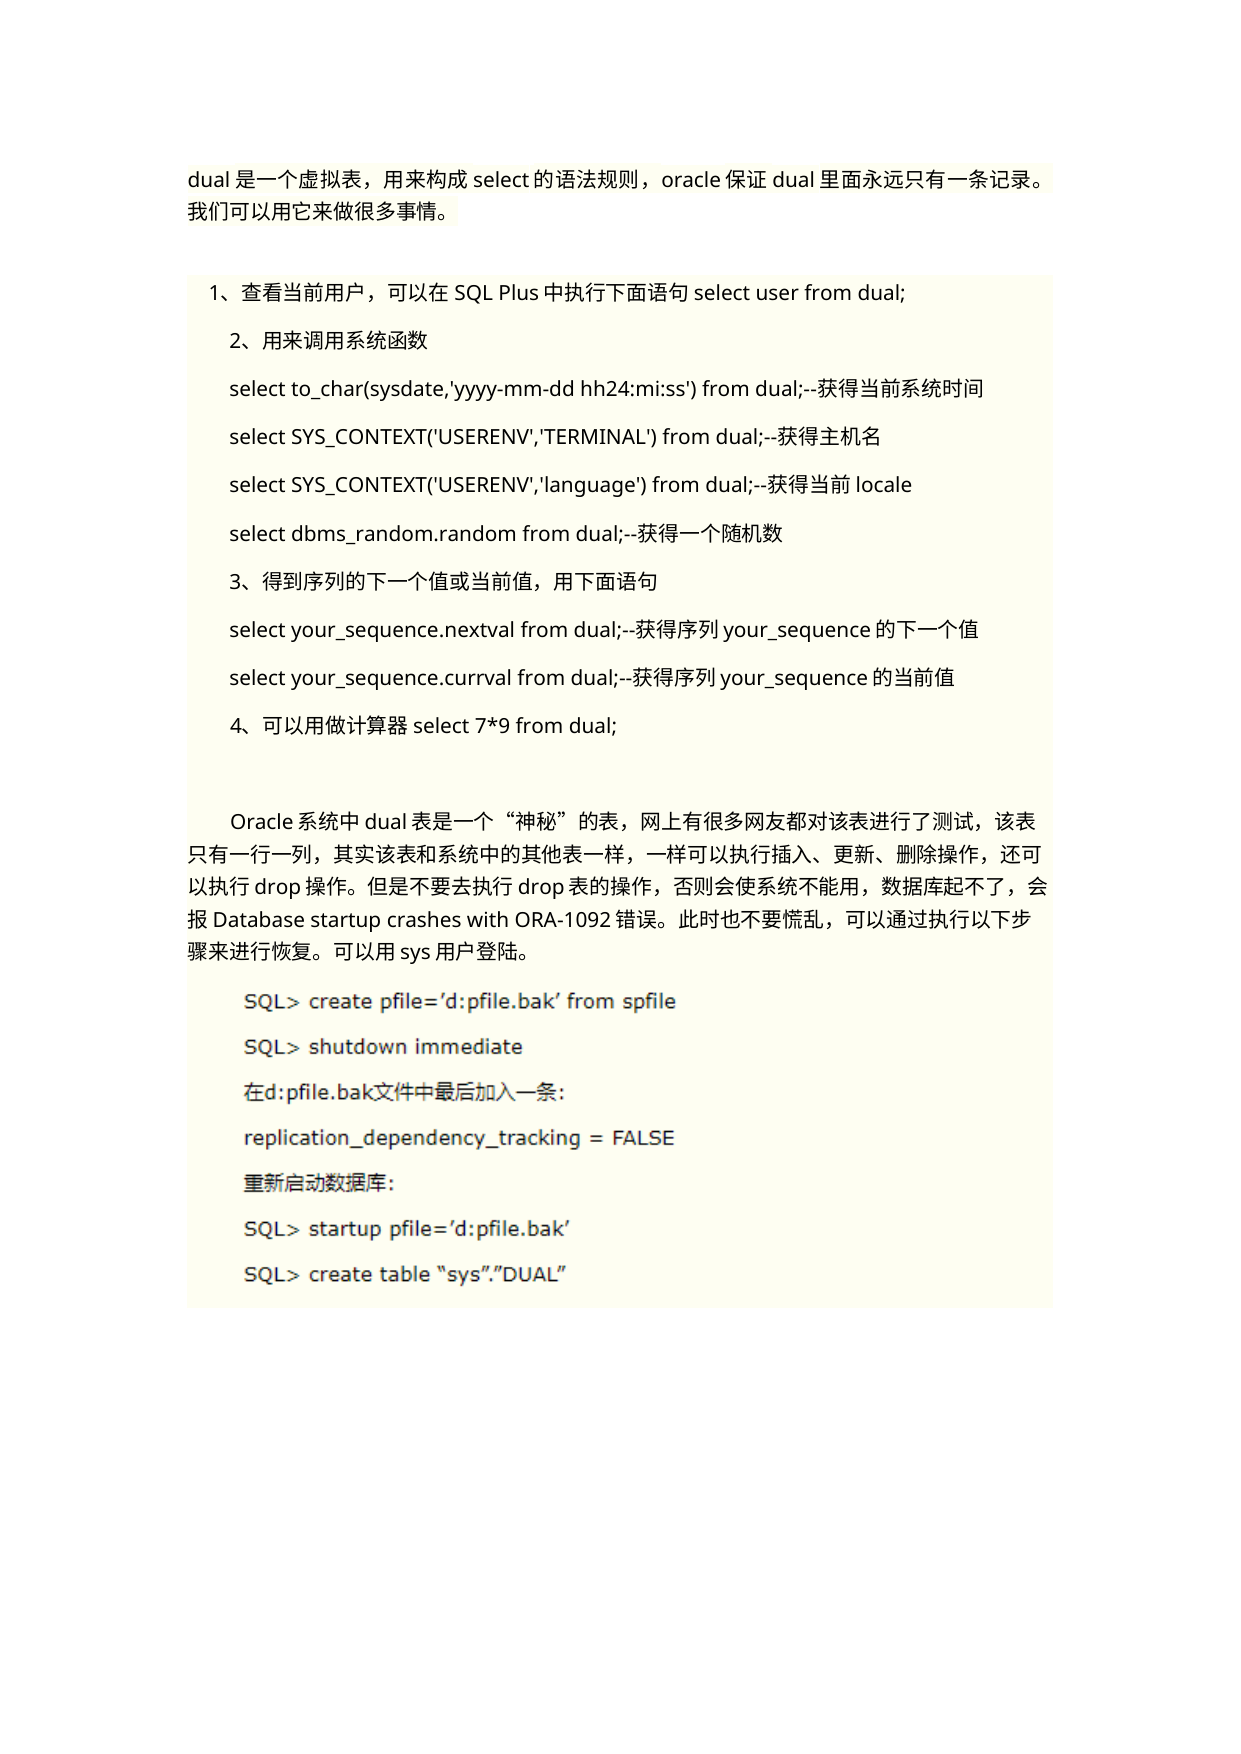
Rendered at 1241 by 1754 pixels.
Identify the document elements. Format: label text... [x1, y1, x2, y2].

text select dbms_random.random from dual;--获得一个随机数 [187, 516, 1053, 548]
text select your_sequence.currval from dual;--获得序列your_sequence的当前值 [187, 660, 1053, 693]
text select your_sequence.nextval from dual;--获得序列your_sequence的下一个值 [187, 612, 1053, 644]
text 1、查看当前用户，可以在 SQL Plus中执行下面语句 select user from dual; [187, 275, 1053, 308]
text select to_char(sysdate,'yyyy-mm-dd hh24:mi:ss') from dual;--获得当前系统时间 [187, 371, 1053, 404]
text dual是一个虚拟表，用来构成select的语法规则，oracle保证dual里面永远只有一条记录。我们可以用它来做很多事情。 [187, 162, 1053, 227]
text 2、用来调用系统函数 [187, 323, 1053, 356]
text select SYS_CONTEXT('USERENV','language') from dual;--获得当前 locale [187, 468, 1053, 500]
text 4、可以用做计算器 select 7*9 from dual; [187, 708, 1053, 741]
text 3、得到序列的下一个值或当前值，用下面语句 [187, 564, 1053, 596]
text select SYS_CONTEXT('USERENV','TERMINAL') from dual;--获得主机名 [187, 419, 1053, 452]
picture [229, 982, 799, 1302]
text Oracle系统中dual表是一个“神秘”的表，网上有很多网友都对该表进行了测试，该表只有一行一列，其实该表和系统中的其他表一样，一样可以执行插入、更新、删除操作，还可以执行drop操作。但是不要去执行drop表的操作，否则会使系统不能用，数据库起不了，会报Database startup crashes with ORA-1092错误。此时也不要慌乱，可以通过执行以下步骤来进行恢复。可以用sys用户登陆。 [187, 804, 1053, 967]
